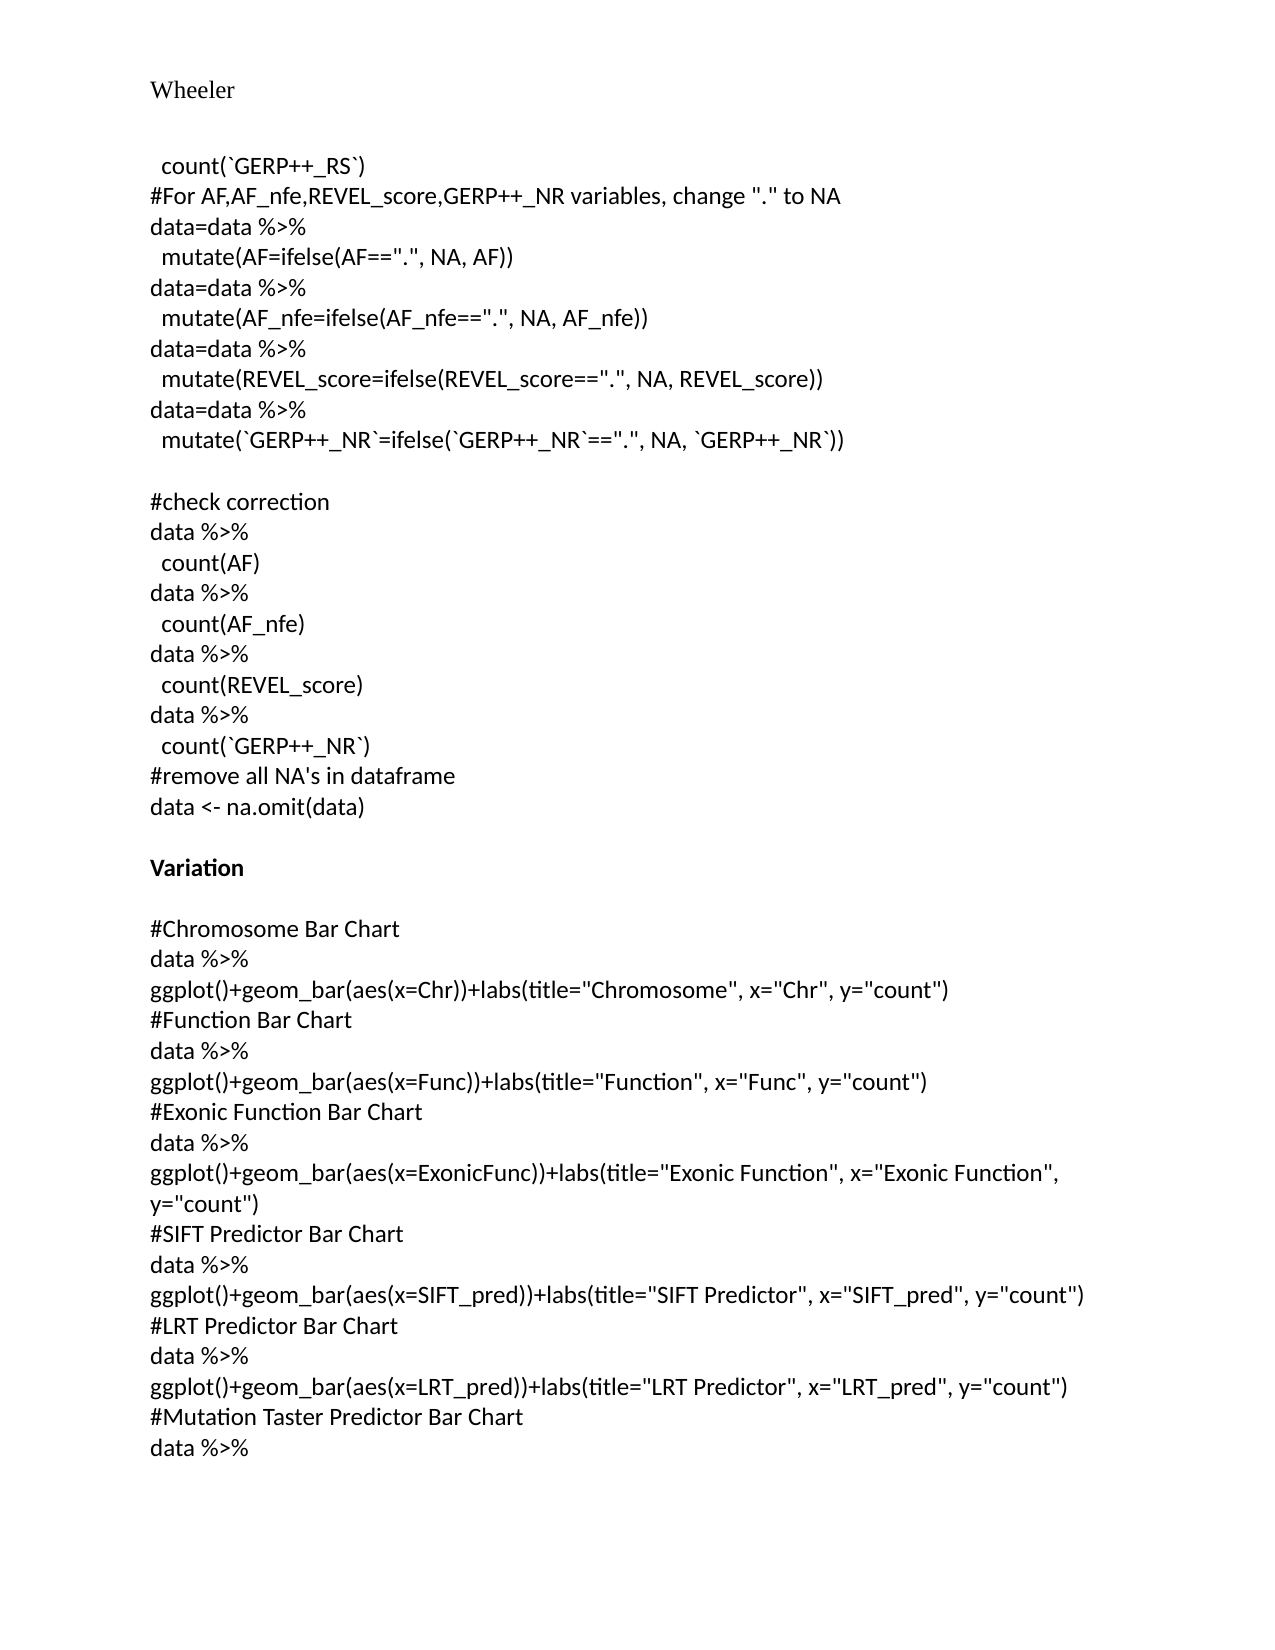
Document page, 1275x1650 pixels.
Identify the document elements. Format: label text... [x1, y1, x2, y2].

text data %>% [150, 1249, 1125, 1279]
text data <- na.omit(data) [150, 791, 1125, 821]
text mutate(AF_nfe=ifelse(AF_nfe==".", NA, AF_nfe)) [150, 303, 1125, 333]
text #Chromosome Bar Chart [150, 913, 1125, 943]
text data %>% [150, 1127, 1125, 1157]
text data %>% [150, 516, 1125, 547]
text ggplot()+geom_bar(aes(x=ExonicFunc))+labs(title="Exonic Function", x="Exonic Function", y="count") [150, 1157, 1125, 1218]
text #For AF,AF_nfe,REVEL_score,GERP++_NR variables, change "." to NA [150, 181, 1125, 211]
text mutate(AF=ifelse(AF==".", NA, AF)) [150, 242, 1125, 272]
text count(`GERP++_RS`) [150, 150, 1125, 181]
text #LRT Predictor Bar Chart [150, 1310, 1125, 1340]
text data=data %>% [150, 333, 1125, 364]
text #Mutation Taster Predictor Bar Chart [150, 1401, 1125, 1432]
text mutate(`GERP++_NR`=ifelse(`GERP++_NR`==".", NA, `GERP++_NR`)) [150, 425, 1125, 455]
text mutate(REVEL_score=ifelse(REVEL_score==".", NA, REVEL_score)) [150, 364, 1125, 394]
text data %>% [150, 638, 1125, 669]
text data=data %>% [150, 394, 1125, 425]
text Variation [150, 852, 1125, 882]
text #check correction [150, 486, 1125, 516]
text data %>% [150, 1432, 1125, 1462]
text data %>% [150, 1035, 1125, 1066]
text data=data %>% [150, 211, 1125, 242]
text ggplot()+geom_bar(aes(x=Func))+labs(title="Function", x="Func", y="count") [150, 1066, 1125, 1096]
text #SIFT Predictor Bar Chart [150, 1218, 1125, 1249]
text data %>% [150, 699, 1125, 730]
text count(AF_nfe) [150, 608, 1125, 638]
text count(AF) [150, 547, 1125, 577]
text ggplot()+geom_bar(aes(x=SIFT_pred))+labs(title="SIFT Predictor", x="SIFT_pred", y="count") [150, 1279, 1125, 1310]
text count(REVEL_score) [150, 669, 1125, 699]
text ggplot()+geom_bar(aes(x=Chr))+labs(title="Chromosome", x="Chr", y="count") [150, 974, 1125, 1004]
text #remove all NA's in dataframe [150, 760, 1125, 791]
text count(`GERP++_NR`) [150, 730, 1125, 760]
text data=data %>% [150, 272, 1125, 303]
text data %>% [150, 1340, 1125, 1371]
text ggplot()+geom_bar(aes(x=LRT_pred))+labs(title="LRT Predictor", x="LRT_pred", y="count") [150, 1371, 1125, 1401]
text #Exonic Function Bar Chart [150, 1096, 1125, 1127]
text data %>% [150, 943, 1125, 974]
text #Function Bar Chart [150, 1004, 1125, 1035]
text data %>% [150, 577, 1125, 608]
